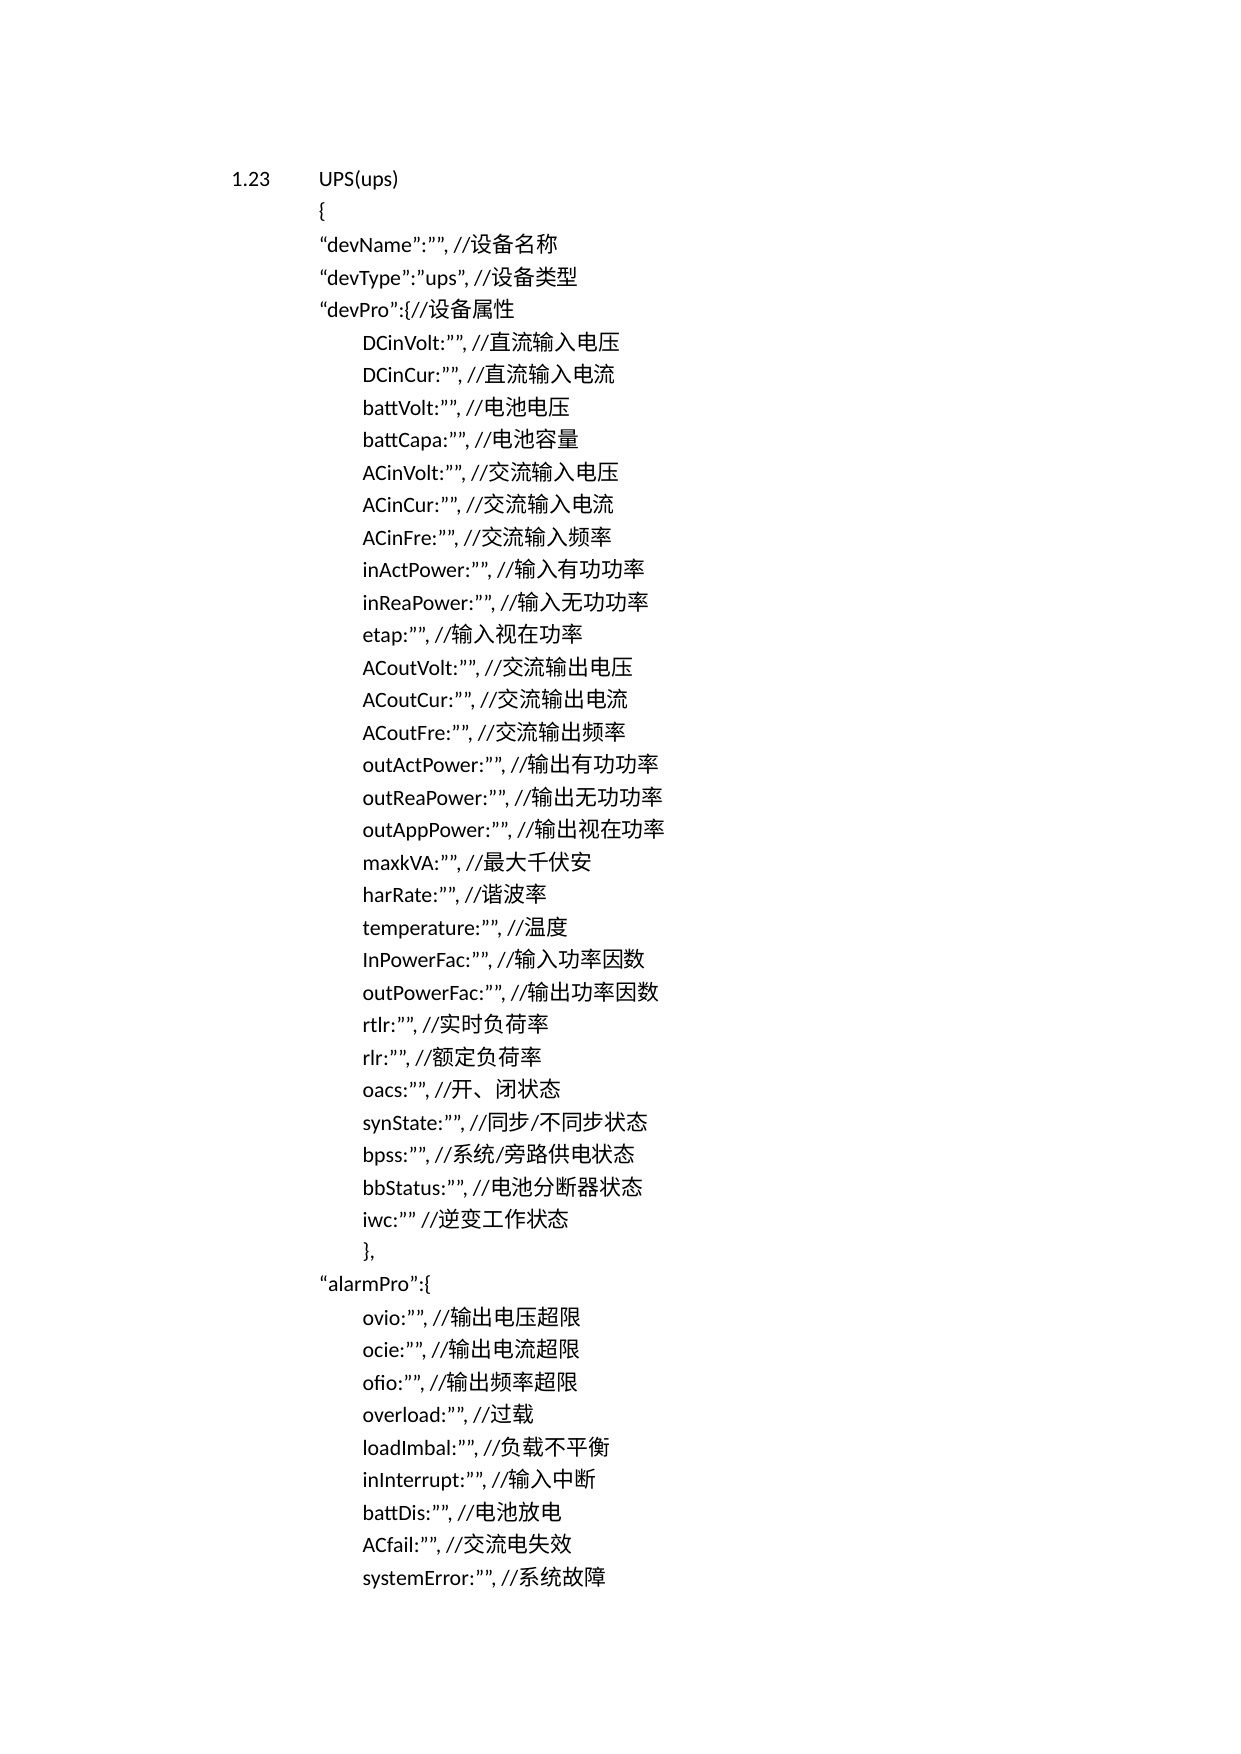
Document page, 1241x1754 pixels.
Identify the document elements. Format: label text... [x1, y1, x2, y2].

text outPowerFac:””, //输出功率因数 [319, 974, 1053, 1007]
text systemError:””, //系统故障 [319, 1559, 1053, 1592]
text “alarmPro”:{ [275, 1267, 1053, 1299]
text harRate:””, //谐波率 [319, 877, 1053, 909]
text battCapa:””, //电池容量 [319, 422, 1053, 454]
text iwc:”” //逆变工作状态 [319, 1202, 1053, 1234]
text overload:””, //过载 [319, 1397, 1053, 1429]
text battDis:””, //电池放电 [319, 1494, 1053, 1527]
text ACinVolt:””, //交流输入电压 [319, 454, 1053, 487]
text DCinCur:””, //直流输入电流 [319, 357, 1053, 389]
text ocie:””, //输出电流超限 [319, 1332, 1053, 1364]
text loadImbal:””, //负载不平衡 [319, 1429, 1053, 1462]
text oacs:””, //开、闭状态 [319, 1072, 1053, 1104]
text outAppPower:””, //输出视在功率 [319, 812, 1053, 844]
text inActPower:””, //输入有功功率 [319, 552, 1053, 584]
text DCinVolt:””, //直流输入电压 [319, 324, 1053, 357]
text rtlr:””, //实时负荷率 [319, 1007, 1053, 1039]
text ACoutCur:””, //交流输出电流 [319, 682, 1053, 714]
text ACinCur:””, //交流输入电流 [319, 487, 1053, 519]
text “devPro”:{//设备属性 [275, 292, 1053, 324]
text maxkVA:””, //最大千伏安 [319, 844, 1053, 877]
text InPowerFac:””, //输入功率因数 [319, 942, 1053, 974]
text { [275, 194, 1053, 227]
text }, [319, 1234, 1053, 1267]
text 1.23 UPS(ups) [187, 162, 1053, 194]
text “devType”:”ups”, //设备类型 [275, 259, 1053, 292]
text etap:””, //输入视在功率 [319, 617, 1053, 649]
text temperature:””, //温度 [319, 909, 1053, 942]
text bbStatus:””, //电池分断器状态 [319, 1169, 1053, 1202]
text inInterrupt:””, //输入中断 [319, 1462, 1053, 1494]
text ofio:””, //输出频率超限 [319, 1364, 1053, 1397]
text “devName”:””, //设备名称 [275, 227, 1053, 259]
text ACoutFre:””, //交流输出频率 [319, 714, 1053, 747]
text outActPower:””, //输出有功功率 [319, 747, 1053, 779]
text bpss:””, //系统/旁路供电状态 [319, 1137, 1053, 1169]
text rlr:””, //额定负荷率 [319, 1039, 1053, 1072]
text inReaPower:””, //输入无功功率 [319, 584, 1053, 617]
text synState:””, //同步/不同步状态 [319, 1104, 1053, 1137]
text battVolt:””, //电池电压 [319, 389, 1053, 422]
text outReaPower:””, //输出无功功率 [319, 779, 1053, 812]
text ACfail:””, //交流电失效 [319, 1527, 1053, 1559]
text ACoutVolt:””, //交流输出电压 [319, 649, 1053, 682]
text ACinFre:””, //交流输入频率 [319, 519, 1053, 552]
text ovio:””, //输出电压超限 [319, 1299, 1053, 1332]
